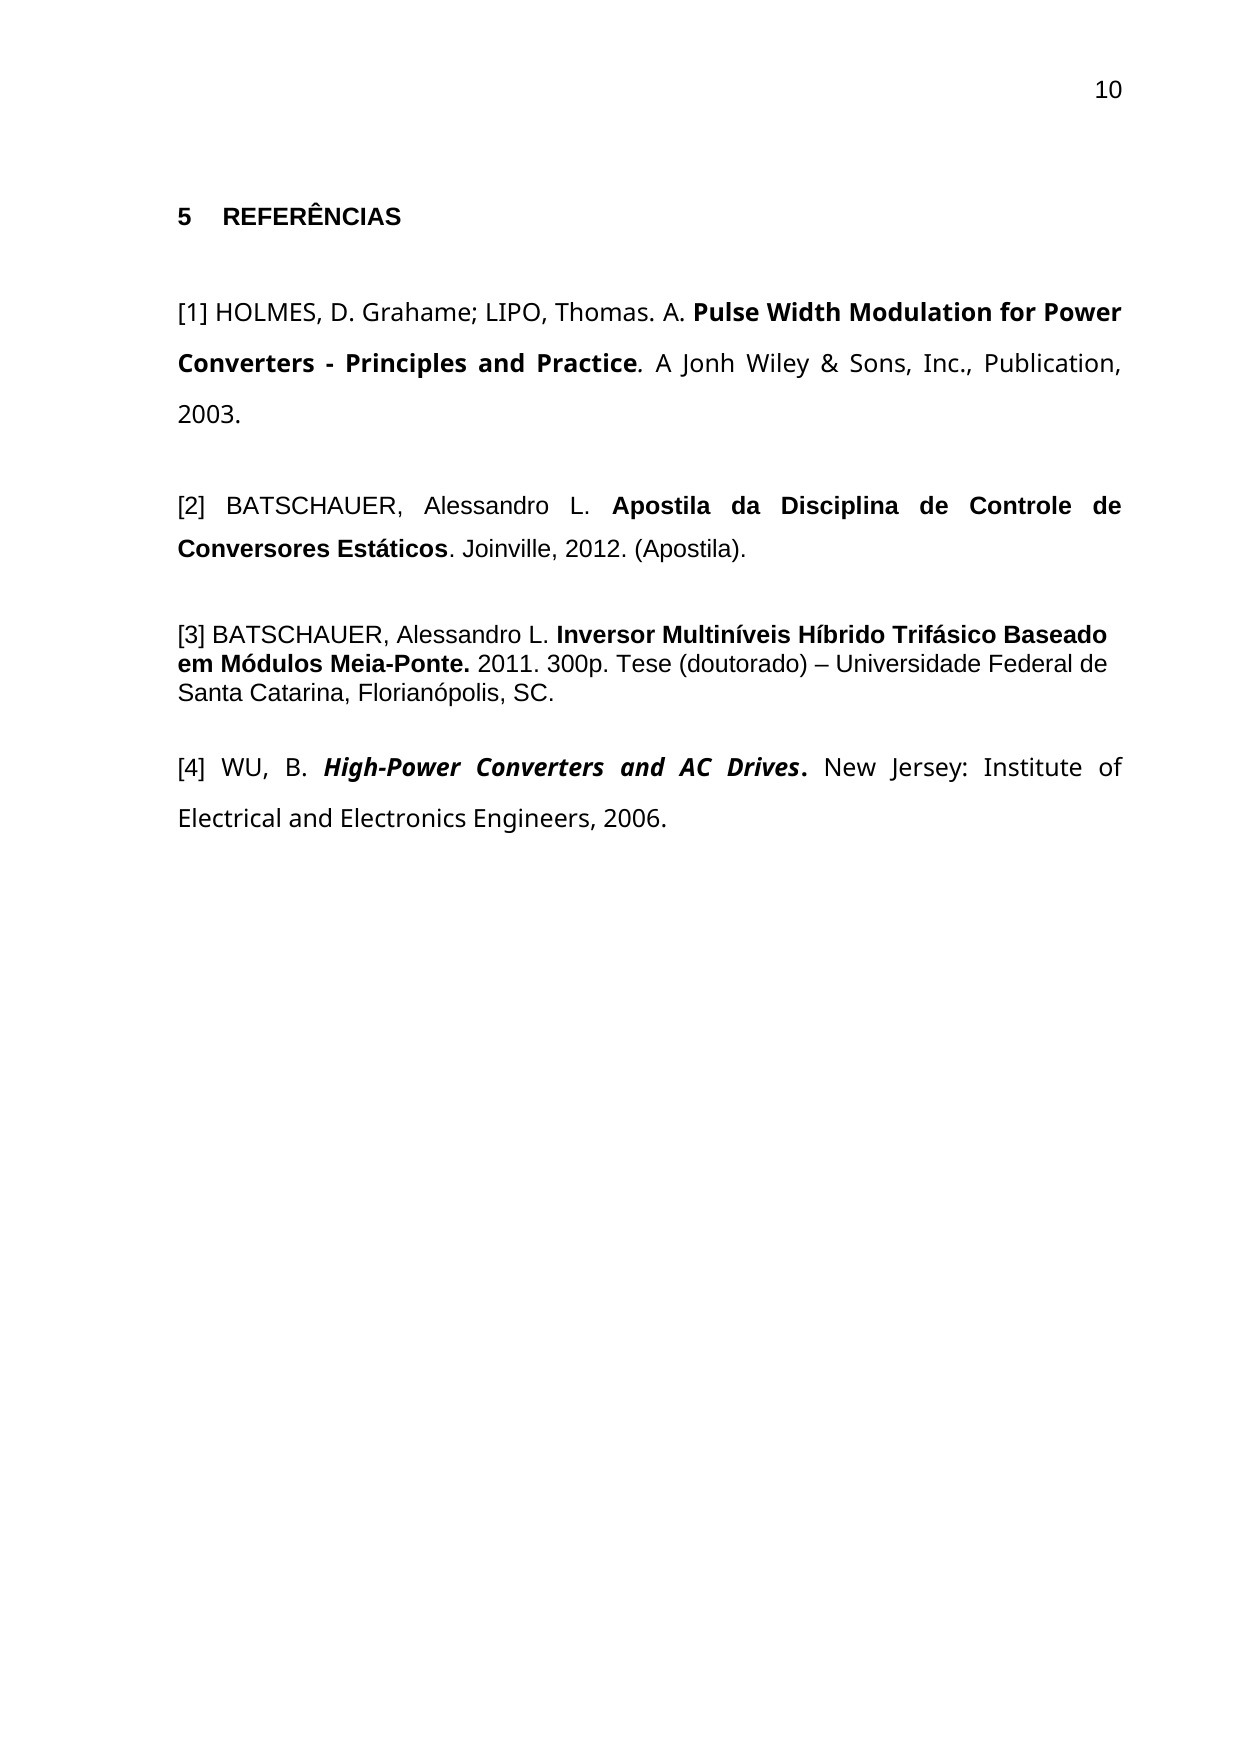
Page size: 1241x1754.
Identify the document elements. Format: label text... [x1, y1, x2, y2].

text [3] BATSCHAUER, Alessandro L. Inversor Multiníveis Híbrido Trifásico Baseado em Módulos Meia-Ponte. 2011. 300p. Tese (doutorado) – Universidade Federal de Santa Catarina, Florianópolis, SC. [177, 620, 1122, 707]
subtitle REFERÊNCIAS [177, 202, 1122, 231]
text [4] WU, B. High-Power Converters and AC Drives. New Jersey: Institute of Electrical and Electronics Engineers, 2006. [177, 750, 1122, 835]
text [1] HOLMES, D. Grahame; LIPO, Thomas. A. Pulse Width Modulation for Power Converters - Principles and Practice. A Jonh Wiley & Sons, Inc., Publication, 2003. [177, 295, 1122, 431]
text [2] BATSCHAUER, Alessandro L. Apostila da Disciplina de Controle de Conversores Estáticos. Joinville, 2012. (Apostila). [177, 491, 1122, 563]
